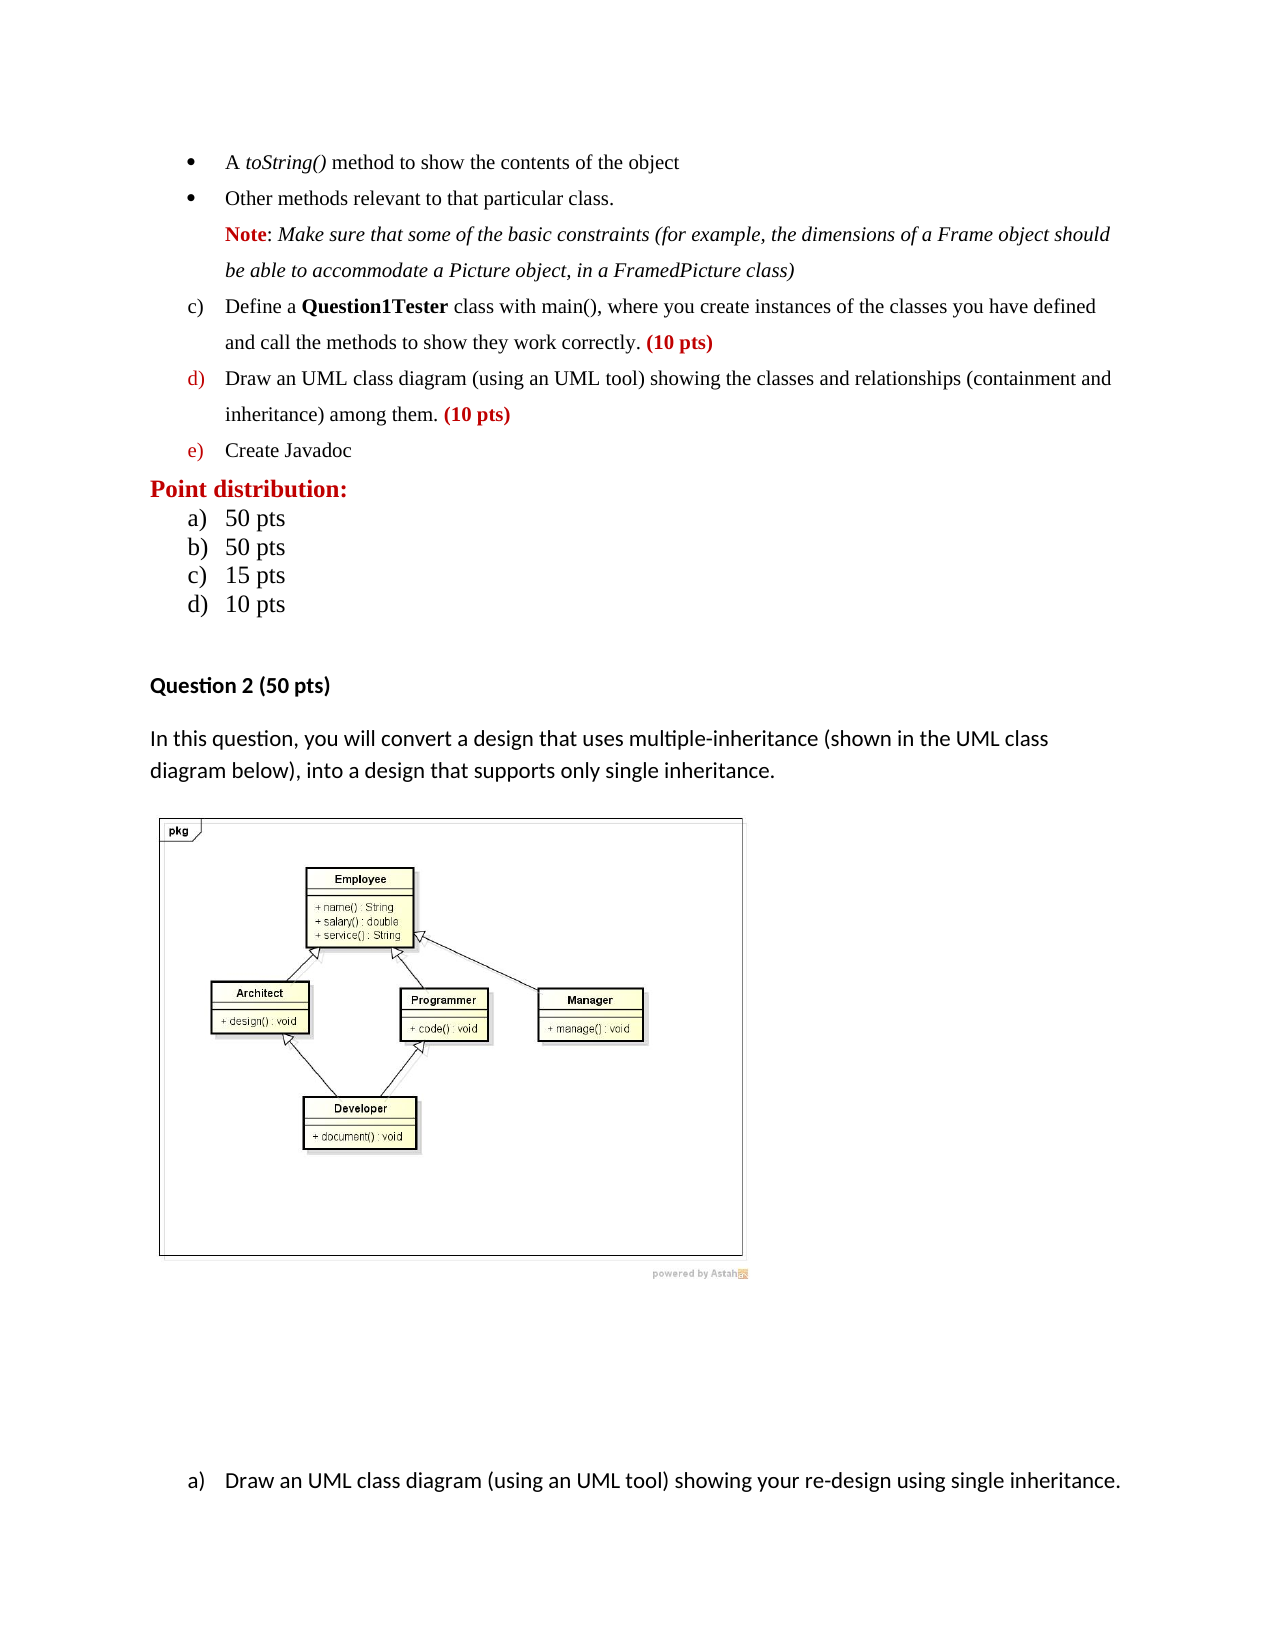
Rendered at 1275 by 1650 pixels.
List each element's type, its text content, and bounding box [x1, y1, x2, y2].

text Question 2 (50 pts) [150, 671, 1125, 699]
list 50 pts [187, 503, 1125, 532]
list Draw an UML class diagram (using an UML tool) showing your re-design using single inheritance. [187, 1466, 1125, 1494]
picture [150, 809, 750, 1282]
list Define a Question1Tester class with main(), where you create instances of the classes you have defined and call the methods to show they work correctly. (10 pts) [187, 294, 1125, 354]
list Create Javadoc [187, 438, 1125, 462]
list Draw an UML class diagram (using an UML tool) showing the classes and relationships (containment and inheritance) among them. (10 pts) [187, 366, 1125, 426]
text In this question, you will convert a design that uses multiple-inheritance (shown in the UML class diagram below), into a design that supports only single inheritance. [150, 724, 1125, 784]
list 10 pts [187, 589, 1125, 618]
list 50 pts [187, 532, 1125, 561]
list Other methods relevant to that particular class. [187, 186, 1125, 210]
list A toString() method to show the contents of the object [187, 150, 1125, 174]
text Point distribution: [150, 474, 1125, 503]
list 15 pts [187, 561, 1125, 589]
list Note: Make sure that some of the basic constraints (for example, the dimensions of a Frame object should be able to accommodate a Picture object, in a FramedPicture class) [225, 222, 1125, 282]
